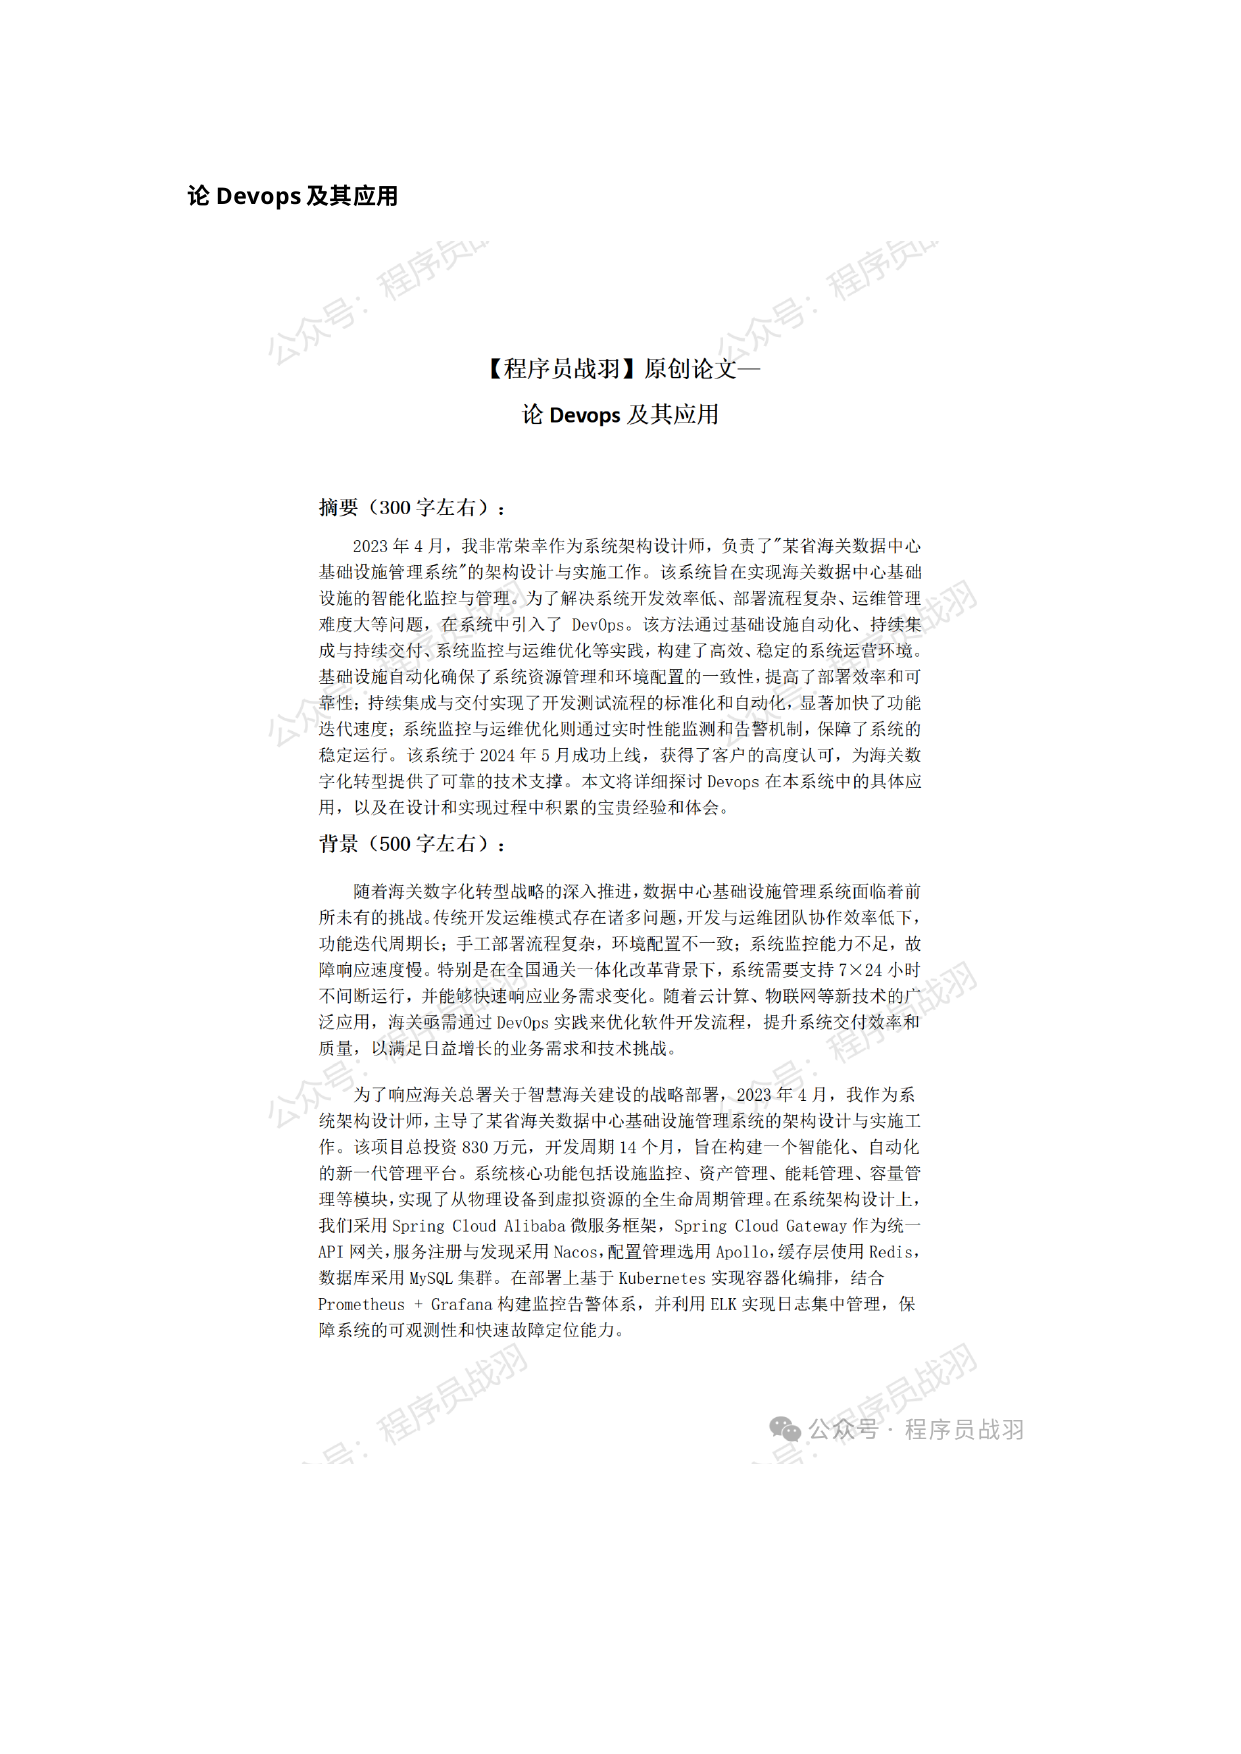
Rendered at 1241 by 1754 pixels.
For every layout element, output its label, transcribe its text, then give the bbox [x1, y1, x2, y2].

subtitle 论Devops及其应用 [187, 162, 1044, 227]
picture [187, 241, 1052, 1464]
